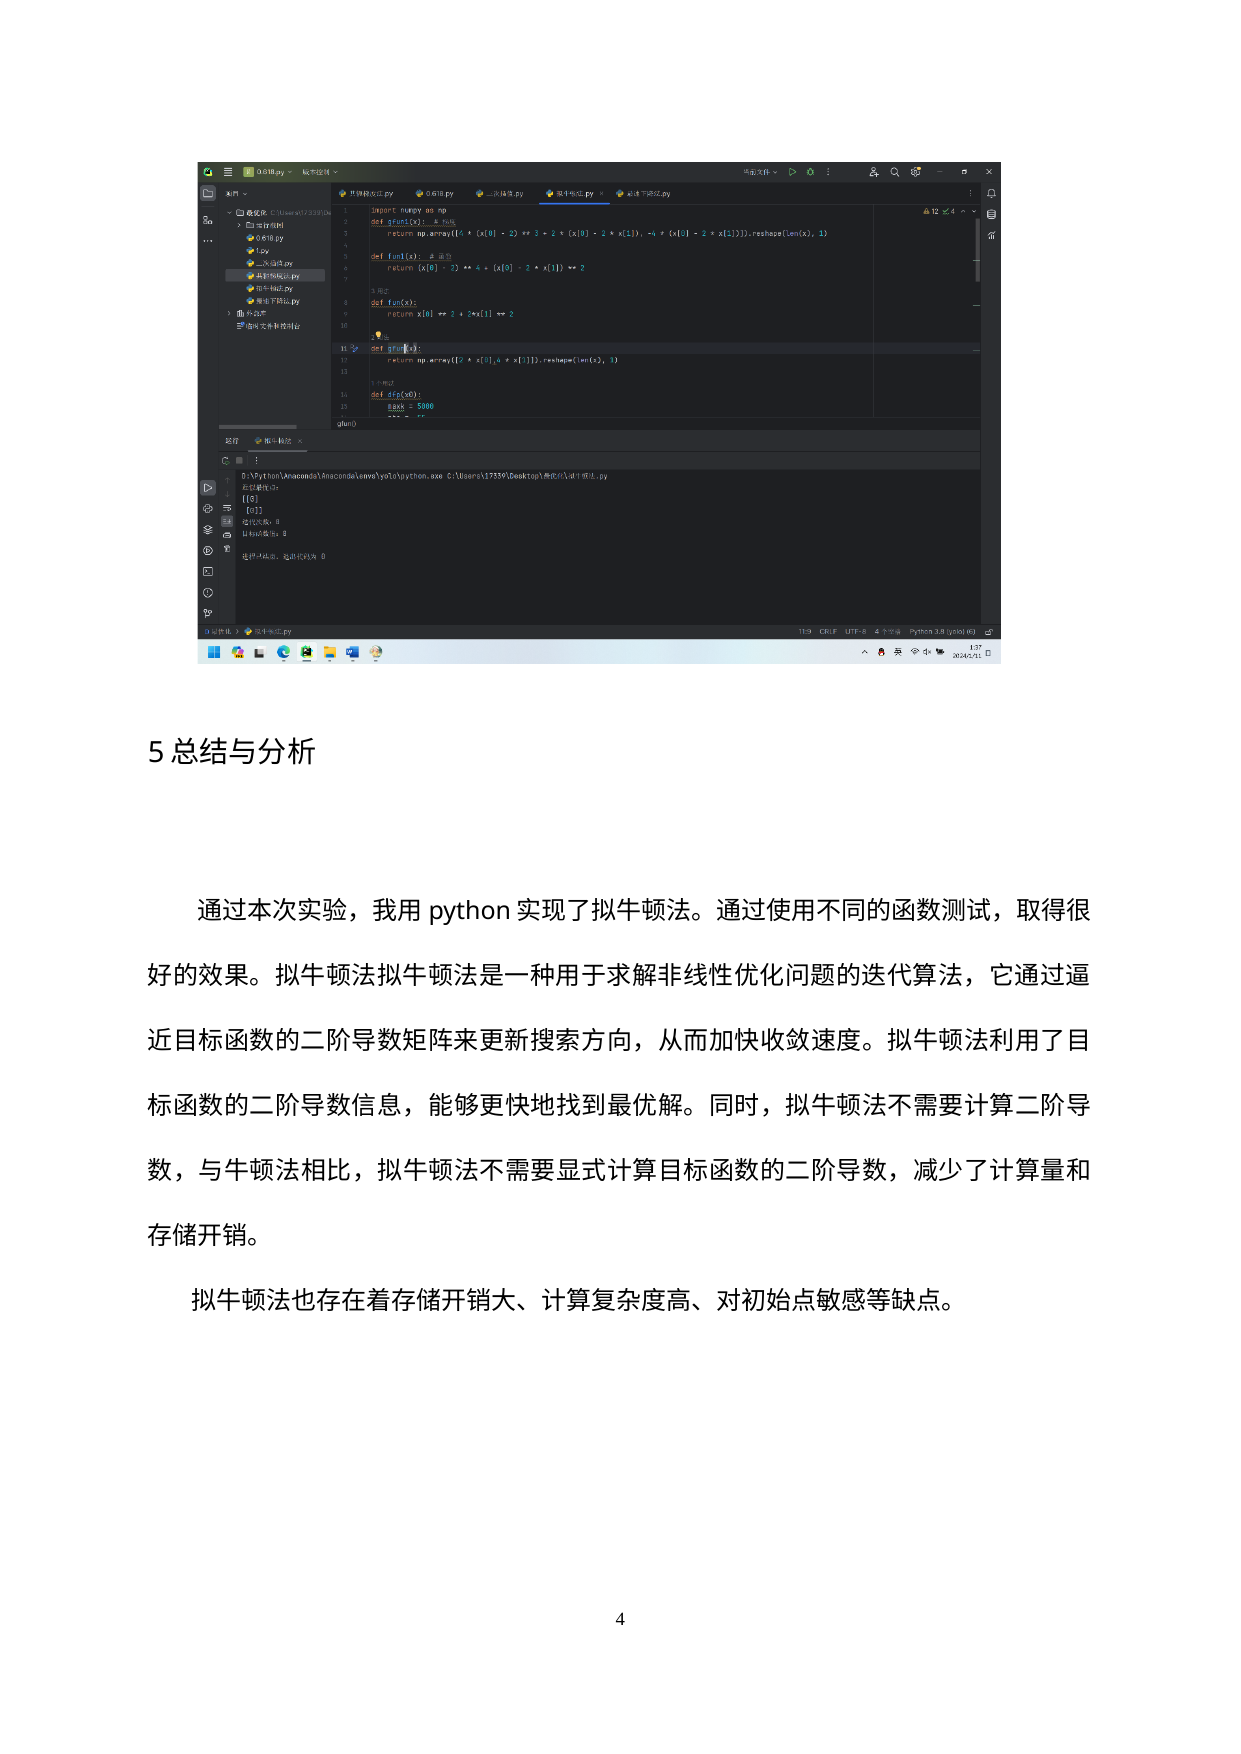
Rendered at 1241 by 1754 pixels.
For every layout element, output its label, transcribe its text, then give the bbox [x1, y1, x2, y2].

picture [197, 162, 1001, 664]
text 拟牛顿法也存在着存储开销大、计算复杂度高、对初始点敏感等缺点。 [148, 1266, 1092, 1331]
subtitle 5总结与分析 [148, 717, 1092, 782]
text 通过本次实验，我用python实现了拟牛顿法。通过使用不同的函数测试，取得很好的效果。拟牛顿法拟牛顿法是一种用于求解非线性优化问题的迭代算法，它通过逼近目标函数的二阶导数矩阵来更新搜索方向，从而加快收敛速度。拟牛顿法利用了目标函数的二阶导数信息，能够更快地找到最优解。同时，拟牛顿法不需要计算二阶导数，与牛顿法相比，拟牛顿法不需要显式计算目标函数的二阶导数，减少了计算量和存储开销。 [148, 876, 1092, 1266]
